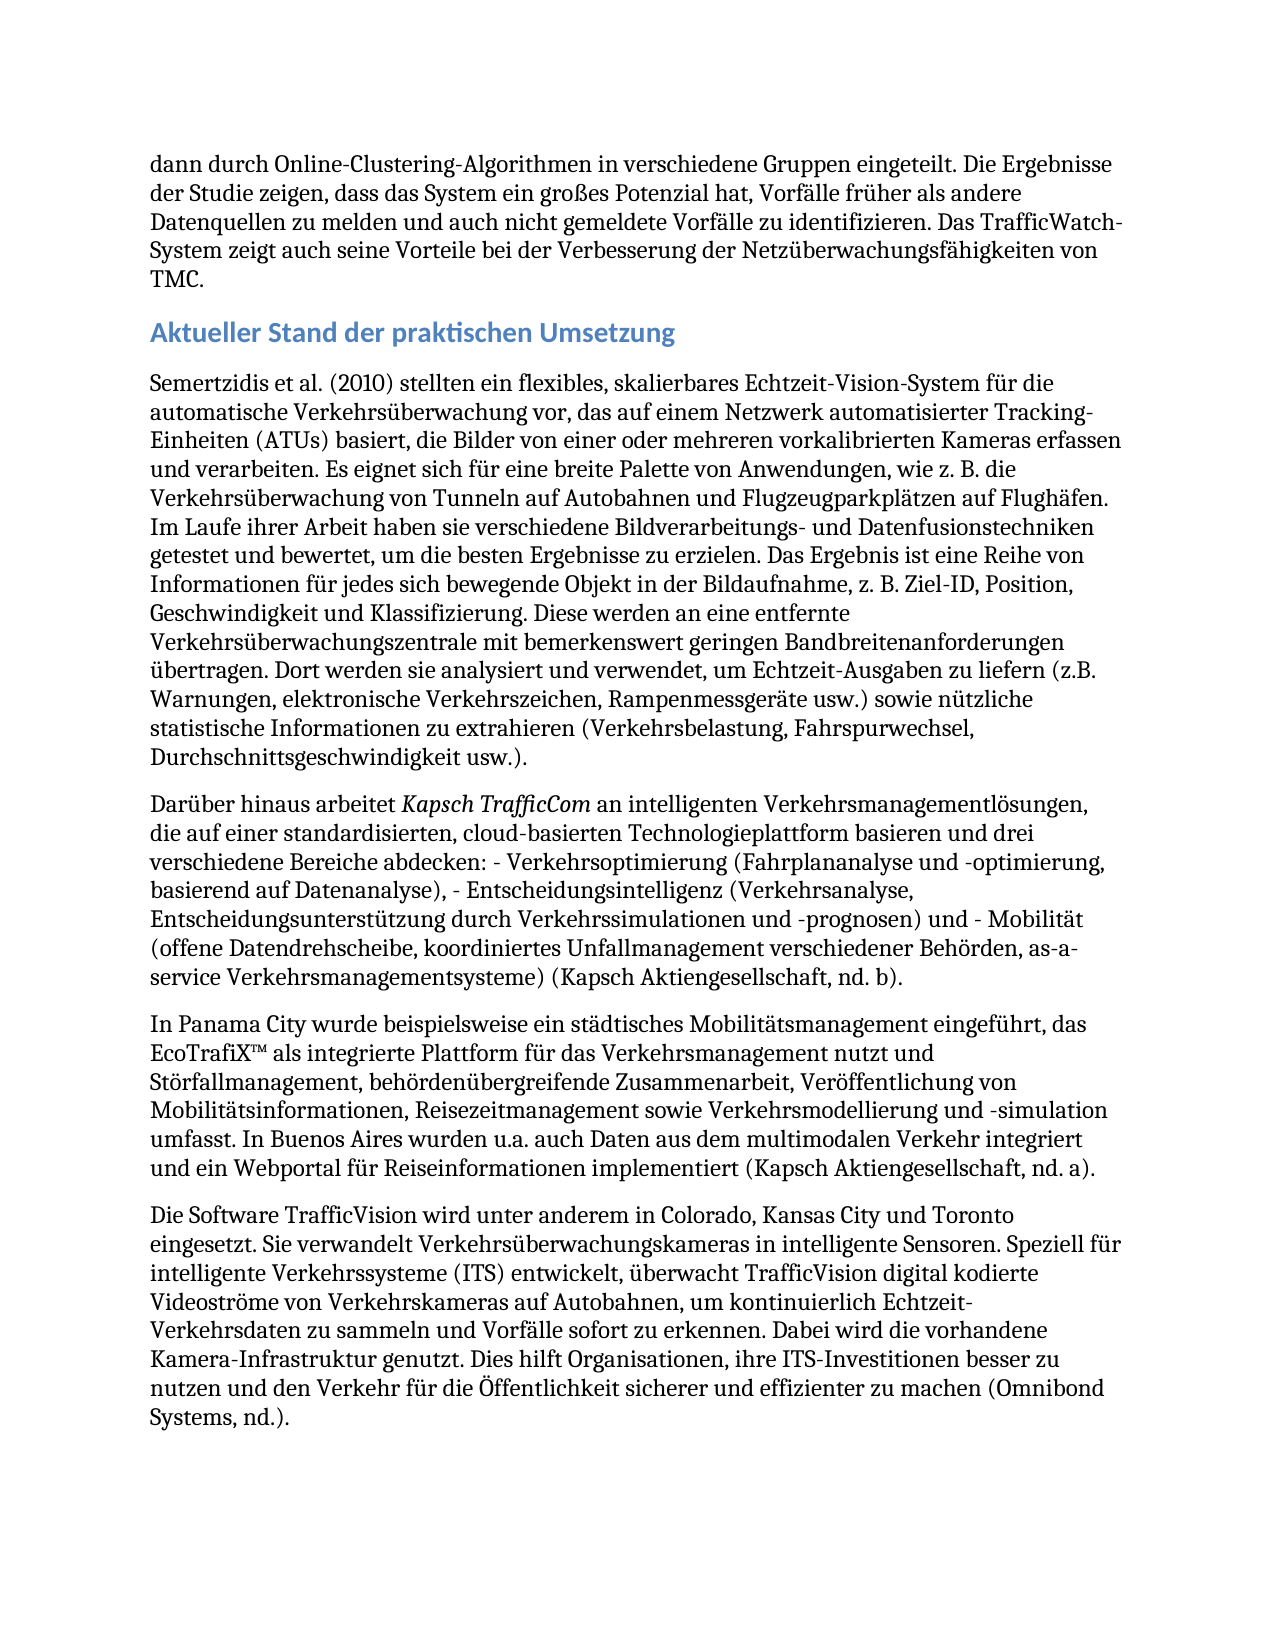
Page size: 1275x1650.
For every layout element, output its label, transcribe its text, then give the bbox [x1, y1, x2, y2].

subtitle Aktueller Stand der praktischen Umsetzung [150, 314, 1125, 350]
text Die Software TrafficVision wird unter anderem in Colorado, Kansas City und Toronto eingesetzt. Sie verwandelt Verkehrsüberwachungskameras in intelligente Sensoren. Speziell für intelligente Verkehrssysteme (ITS) entwickelt, überwacht TrafficVision digital kodierte Videoströme von Verkehrskameras auf Autobahnen, um kontinuierlich Echtzeit-Verkehrsdaten zu sammeln und Vorfälle sofort zu erkennen. Dabei wird die vorhandene Kamera-Infrastruktur genutzt. Dies hilft Organisationen, ihre ITS-Investitionen besser zu nutzen und den Verkehr für die Öffentlichkeit sicherer und effizienter zu machen (Omnibond Systems, nd.). [150, 1201, 1125, 1431]
text Darüber hinaus arbeitet Kapsch TrafficCom an intelligenten Verkehrsmanagementlösungen, die auf einer standardisierten, cloud-basierten Technologieplattform basieren und drei verschiedene Bereiche abdecken: - Verkehrsoptimierung (Fahrplananalyse und -optimierung, basierend auf Datenanalyse), - Entscheidungsintelligenz (Verkehrsanalyse, Entscheidungsunterstützung durch Verkehrssimulationen und -prognosen) und - Mobilität (offene Datendrehscheibe, koordiniertes Unfallmanagement verschiedener Behörden, as-a-service Verkehrsmanagementsysteme) (Kapsch Aktiengesellschaft, nd. b). [150, 790, 1125, 991]
text Semertzidis et al. (2010) stellten ein flexibles, skalierbares Echtzeit-Vision-System für die automatische Verkehrsüberwachung vor, das auf einem Netzwerk automatisierter Tracking-Einheiten (ATUs) basiert, die Bilder von einer oder mehreren vorkalibrierten Kameras erfassen und verarbeiten. Es eignet sich für eine breite Palette von Anwendungen, wie z. B. die Verkehrsüberwachung von Tunneln auf Autobahnen und Flugzeugparkplätzen auf Flughäfen. Im Laufe ihrer Arbeit haben sie verschiedene Bildverarbeitungs- und Datenfusionstechniken getestet und bewertet, um die besten Ergebnisse zu erzielen. Das Ergebnis ist eine Reihe von Informationen für jedes sich bewegende Objekt in der Bildaufnahme, z. B. Ziel-ID, Position, Geschwindigkeit und Klassifizierung. Diese werden an eine entfernte Verkehrsüberwachungszentrale mit bemerkenswert geringen Bandbreitenanforderungen übertragen. Dort werden sie analysiert und verwendet, um Echtzeit-Ausgaben zu liefern (z.B. Warnungen, elektronische Verkehrszeichen, Rampenmessgeräte usw.) sowie nützliche statistische Informationen zu extrahieren (Verkehrsbelastung, Fahrspurwechsel, Durchschnittsgeschwindigkeit usw.). [150, 369, 1125, 771]
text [150, 150, 1125, 294]
text In Panama City wurde beispielsweise ein städtisches Mobilitätsmanagement eingeführt, das EcoTrafiX™ als integrierte Plattform für das Verkehrsmanagement nutzt und Störfallmanagement, behördenübergreifende Zusammenarbeit, Veröffentlichung von Mobilitätsinformationen, Reisezeitmanagement sowie Verkehrsmodellierung und -simulation umfasst. In Buenos Aires wurden u.a. auch Daten aus dem multimodalen Verkehr integriert und ein Webportal für Reiseinformationen implementiert (Kapsch Aktiengesellschaft, nd. a). [150, 1010, 1125, 1183]
